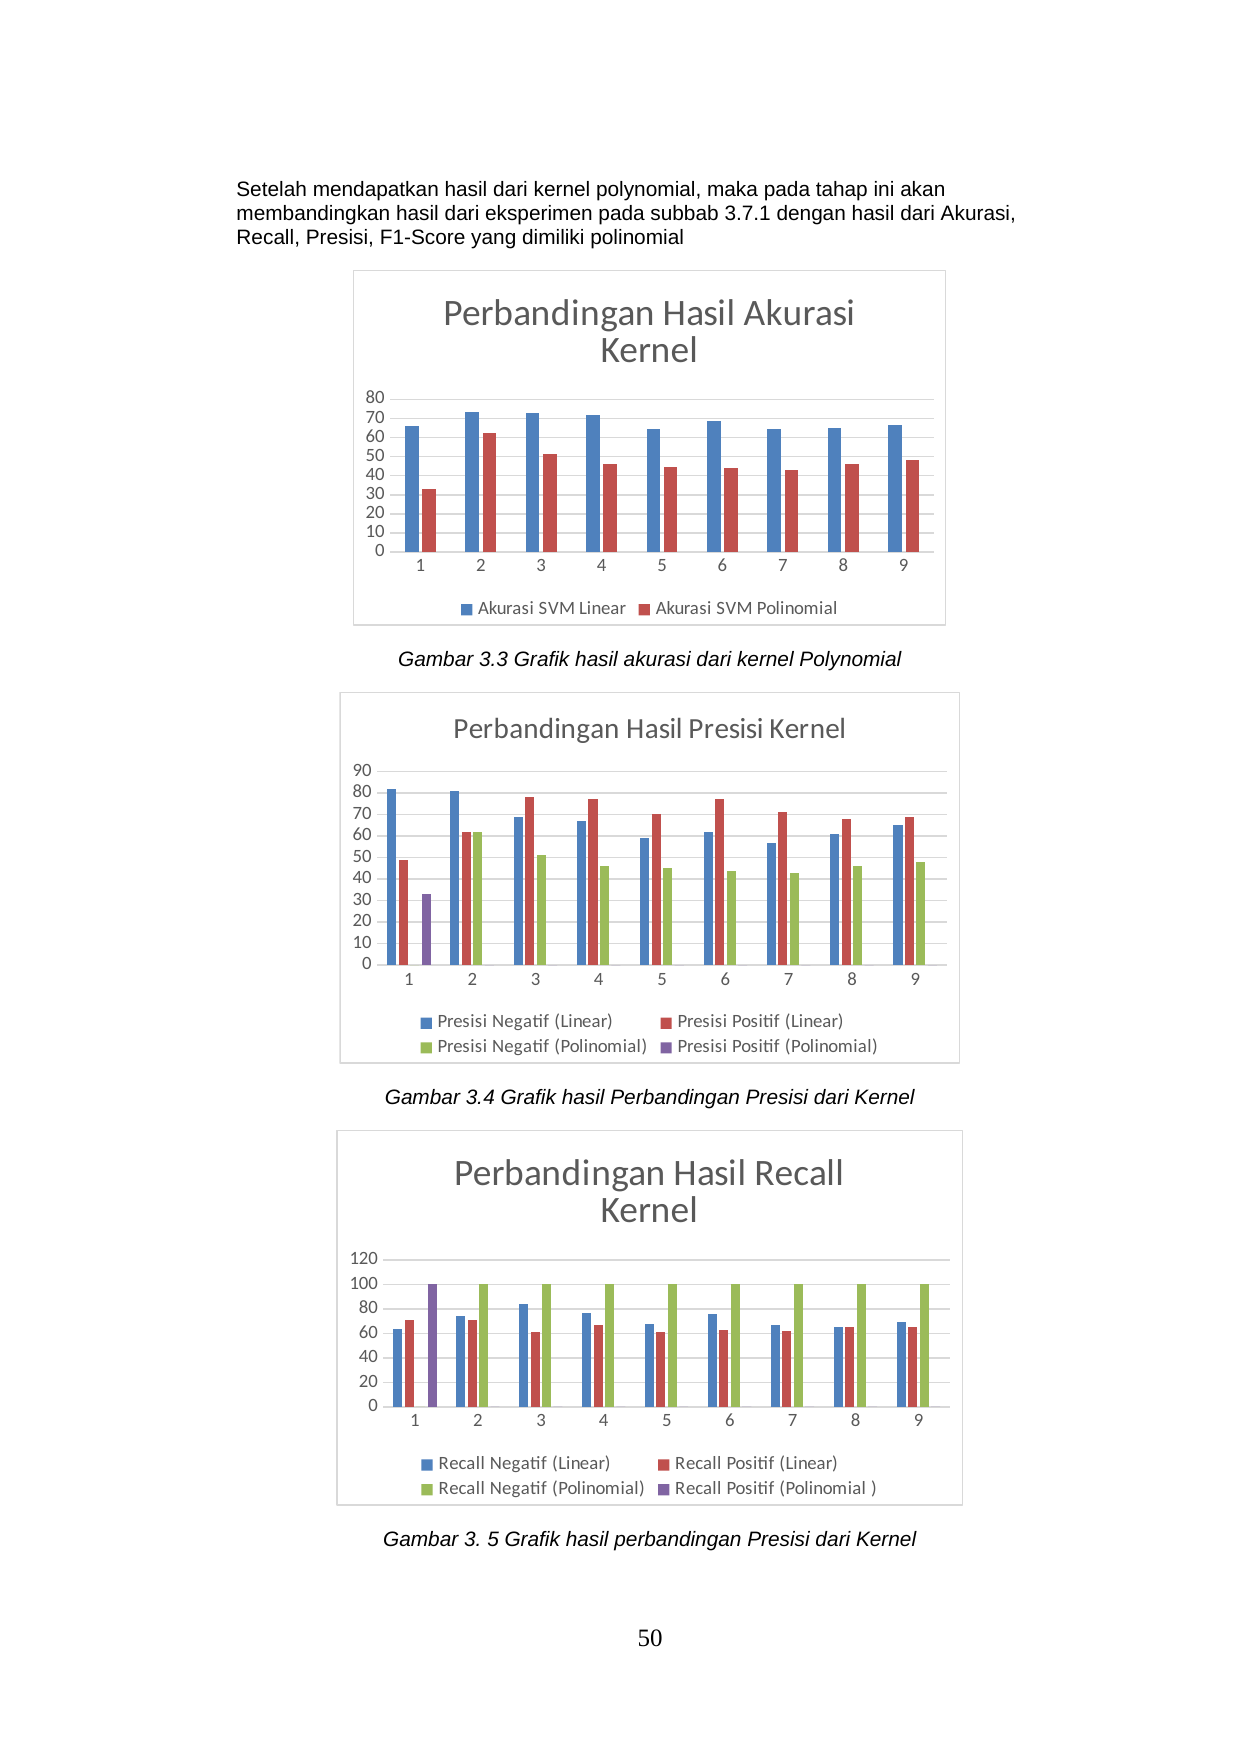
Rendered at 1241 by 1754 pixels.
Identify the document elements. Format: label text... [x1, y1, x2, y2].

text Gambar 3.4 Grafik hasil Perbandingan Presisi dari Kernel [236, 1085, 1063, 1109]
text Gambar 3.3 Grafik hasil akurasi dari kernel Polynomial [236, 647, 1063, 671]
text Setelah mendapatkan hasil dari kernel polynomial, maka pada tahap ini akan membandingkan hasil dari eksperimen pada subbab 3.7.1 dengan hasil dari Akurasi, Recall, Presisi, F1-Score yang dimiliki polinomial [236, 177, 1063, 249]
text Gambar 3. 5 Grafik hasil perbandingan Presisi dari Kernel [236, 1527, 1063, 1551]
